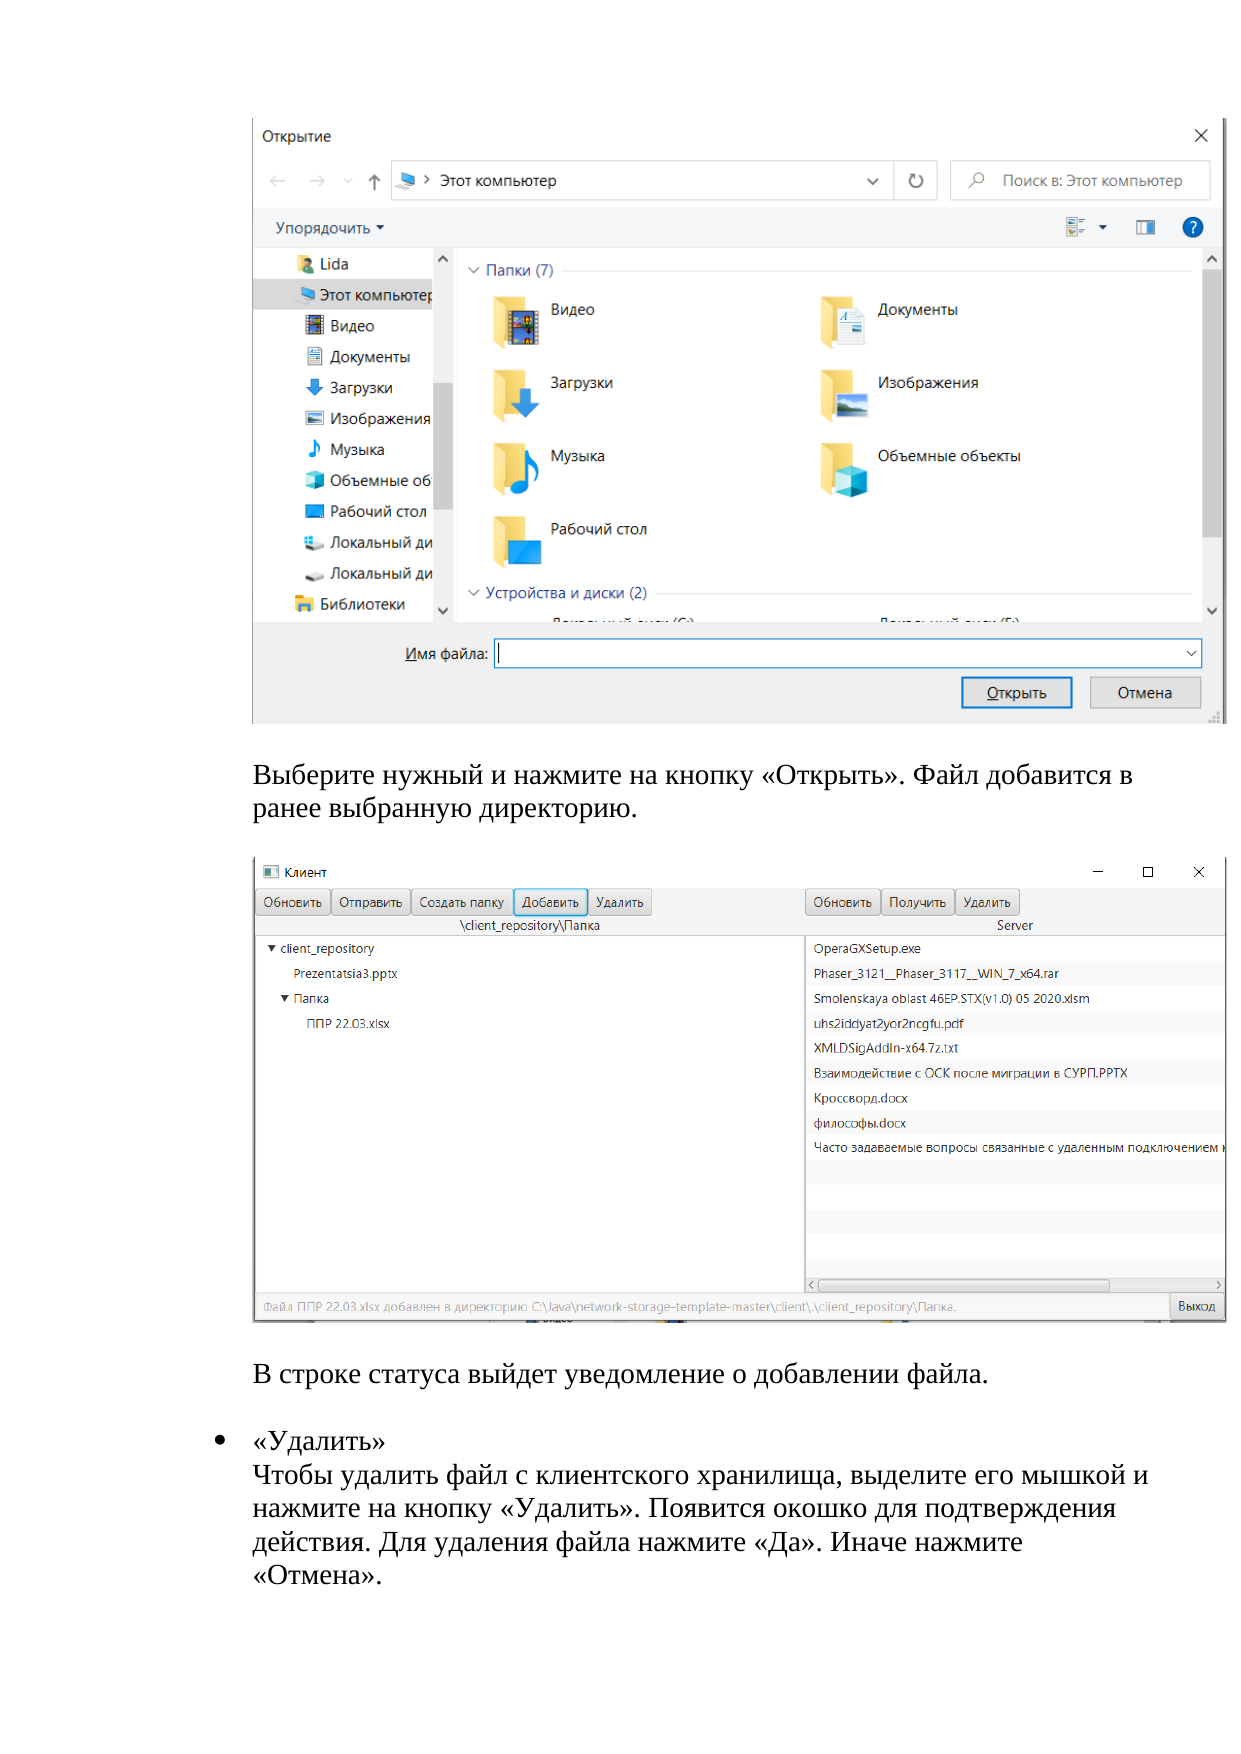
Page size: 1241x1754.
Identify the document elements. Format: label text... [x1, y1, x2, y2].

list В строке статуса выйдет уведомление о добавлении файла. [252, 1356, 1152, 1390]
picture [252, 857, 1227, 1323]
list «Удалить» [215, 1423, 1152, 1457]
list Чтобы удалить файл с клиентского хранилища, выделите его мышкой и нажмите на кнопку «Удалить». Появится окошко для подтверждения действия. Для удаления файла нажмите «Да». Иначе нажмите «Отмена». [252, 1457, 1152, 1591]
list Выберите нужный и нажмите на кнопку «Открыть». Файл добавится в ранее выбранную директорию. [252, 757, 1152, 824]
picture [252, 118, 1227, 724]
